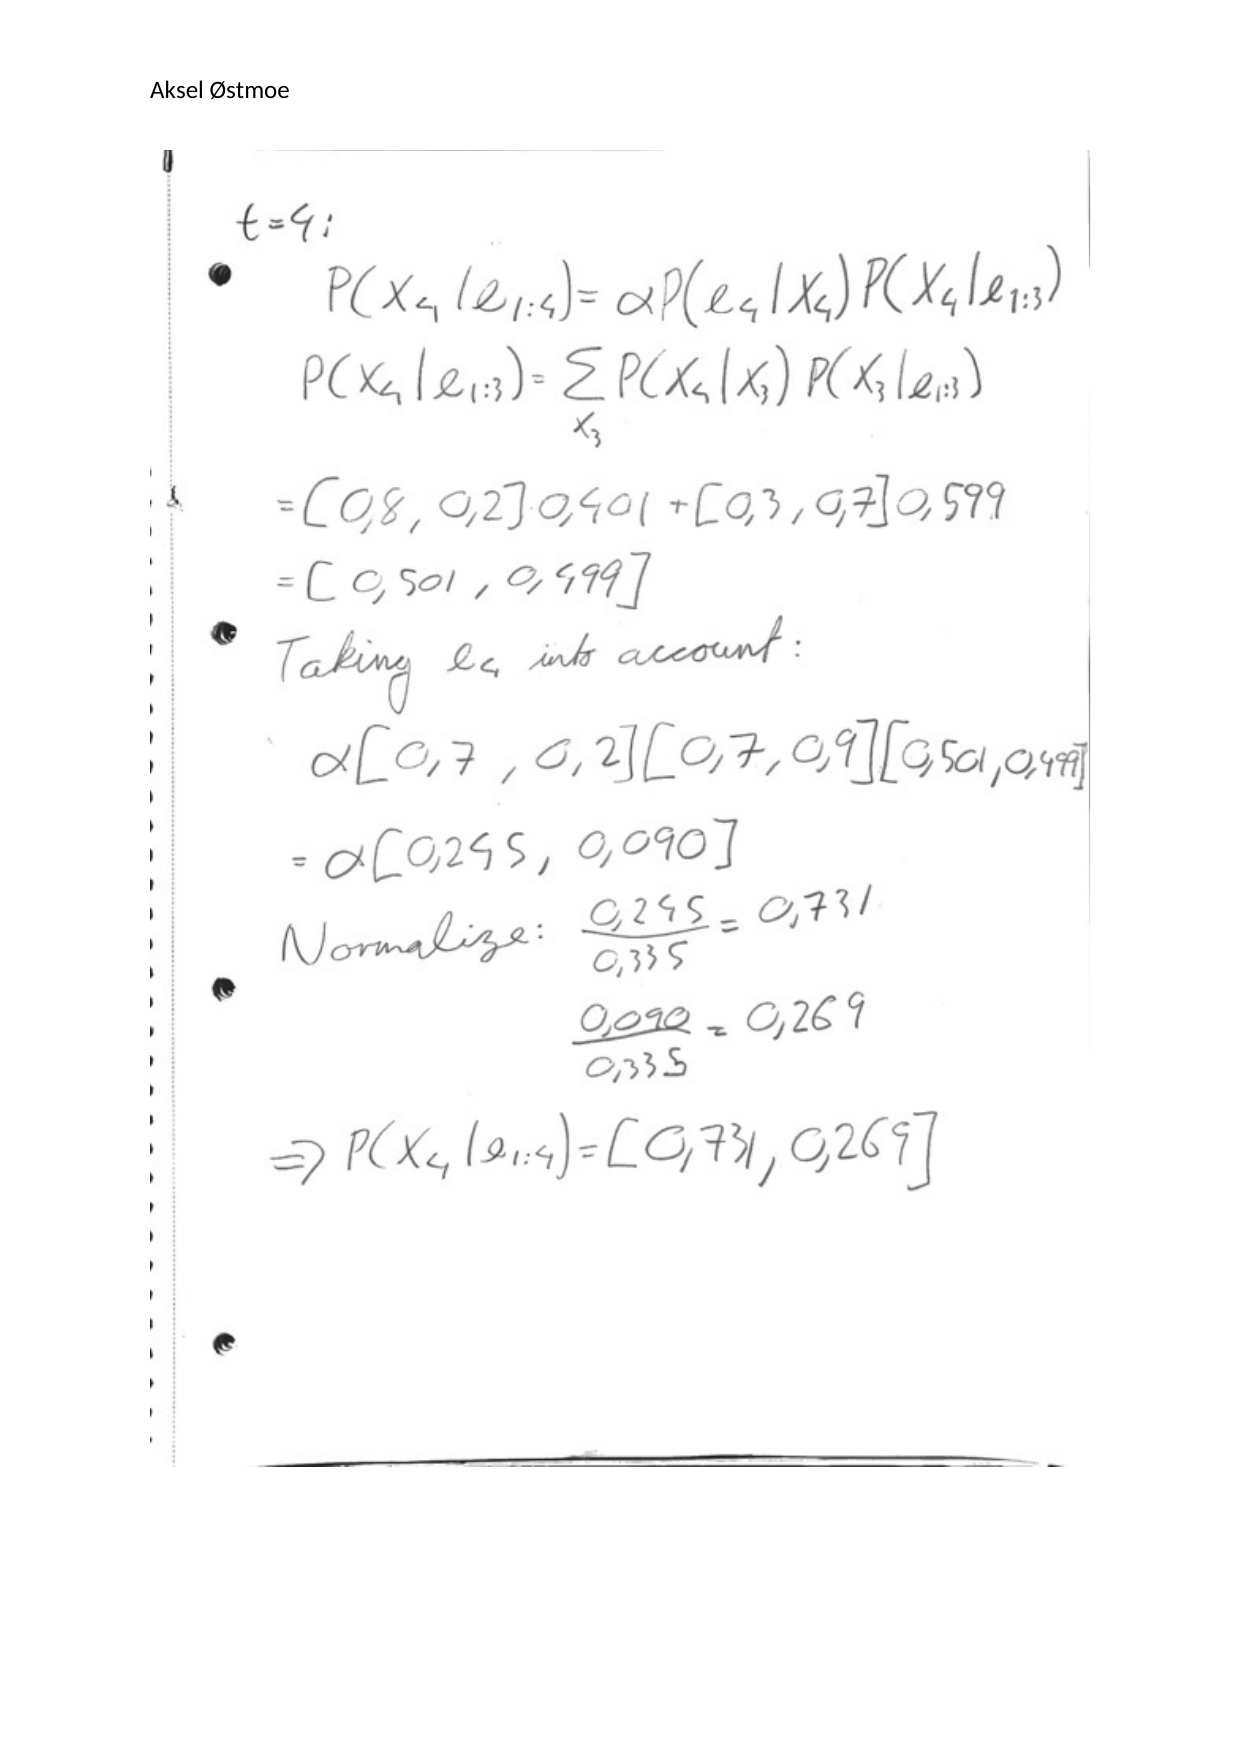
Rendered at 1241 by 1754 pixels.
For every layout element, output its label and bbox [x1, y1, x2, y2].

picture [150, 150, 1091, 1467]
